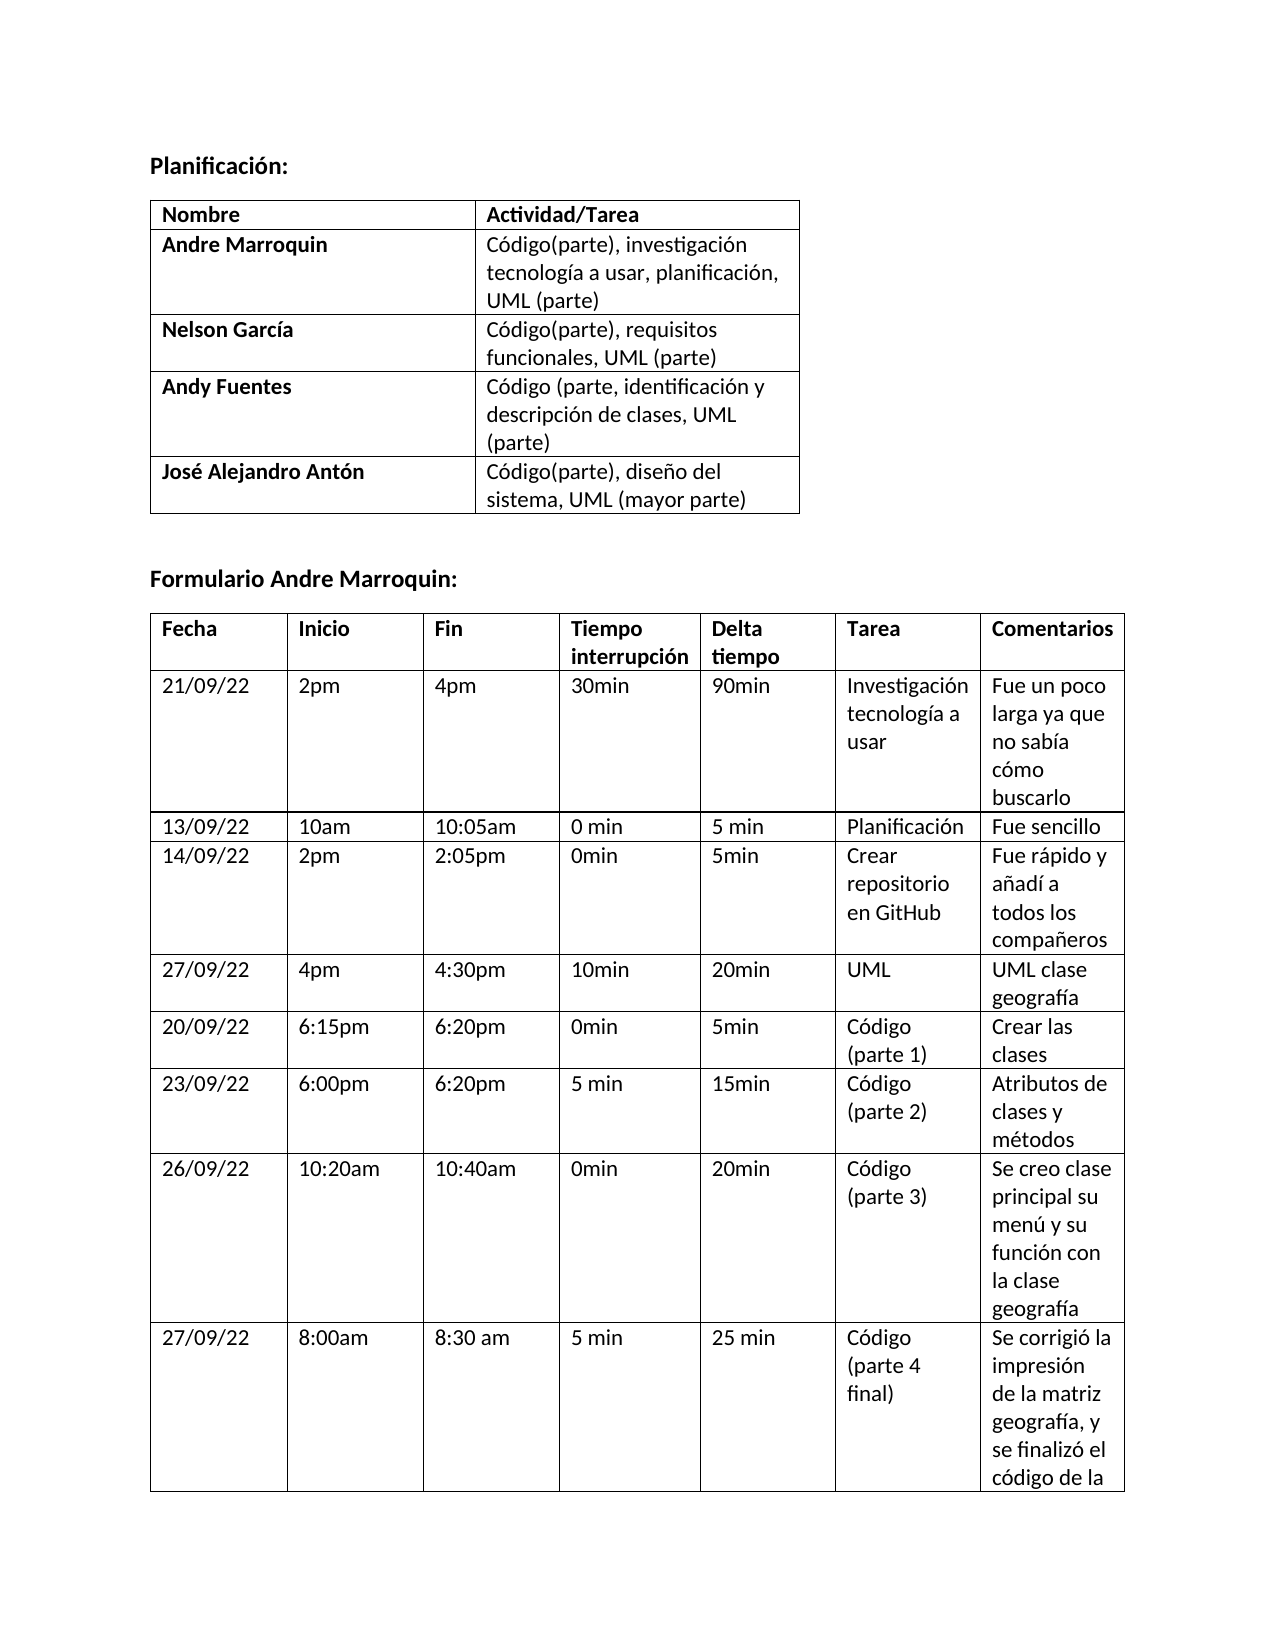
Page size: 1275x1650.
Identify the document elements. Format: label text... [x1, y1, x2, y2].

text Formulario Andre Marroquin: [150, 564, 1125, 594]
table_cell 6:00pm [288, 1069, 423, 1153]
table_header Delta tiempo [701, 614, 835, 670]
table_cell 25 min [701, 1323, 835, 1491]
table_cell 23/09/22 [151, 1069, 287, 1153]
text Planificación: [150, 150, 1125, 181]
table_cell 5min [701, 1012, 835, 1068]
table_cell UML [836, 955, 980, 1011]
table_cell 2pm [288, 671, 423, 811]
table_cell 27/09/22 [151, 1323, 287, 1491]
table_cell 2:05pm [424, 842, 559, 954]
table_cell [981, 1323, 1124, 1491]
table_cell 13/09/22 [151, 813, 287, 841]
table_cell 5 min [560, 1323, 700, 1491]
table_cell 8:00am [288, 1323, 423, 1491]
table_cell Código(parte), investigación tecnología a usar, planificación, UML (parte) [476, 230, 799, 314]
table_cell Andy Fuentes [151, 372, 475, 456]
table_cell Planificación [836, 813, 980, 841]
table_cell 10am [288, 813, 423, 841]
table_cell José Alejandro Antón [151, 457, 475, 513]
table_cell 20min [701, 955, 835, 1011]
table_cell 0min [560, 1012, 700, 1068]
table_cell 27/09/22 [151, 955, 287, 1011]
table_cell 10:05am [424, 813, 559, 841]
table_cell Código (parte, identificación y descripción de clases, UML (parte) [476, 372, 799, 456]
table_cell Código (parte 2) [836, 1069, 980, 1153]
table_cell 0 min [560, 813, 700, 841]
table_cell Fue un poco larga ya que no sabía cómo buscarlo [981, 671, 1124, 811]
table_cell Nelson García [151, 315, 475, 371]
table_cell Fue sencillo [981, 813, 1124, 841]
table_header Fecha [151, 614, 287, 670]
table_header Comentarios [981, 614, 1124, 670]
table_cell Andre Marroquin [151, 230, 475, 314]
table_cell 90min [701, 671, 835, 811]
table_cell 26/09/22 [151, 1154, 287, 1322]
table_cell 10min [560, 955, 700, 1011]
table_cell Código (parte 1) [836, 1012, 980, 1068]
table_cell Fue rápido y añadí a todos los compañeros [981, 842, 1124, 954]
table_cell 5 min [701, 813, 835, 841]
table_cell 0min [560, 1154, 700, 1322]
table_cell 5min [701, 842, 835, 954]
table_cell 6:15pm [288, 1012, 423, 1068]
table_cell 2pm [288, 842, 423, 954]
table_header Nombre [151, 201, 475, 229]
table_cell 5 min [560, 1069, 700, 1153]
table_cell 20min [701, 1154, 835, 1322]
table_cell 0min [560, 842, 700, 954]
table_cell 10:40am [424, 1154, 559, 1322]
table_cell Crear las clases [981, 1012, 1124, 1068]
table_header Tiempo interrupción [560, 614, 700, 670]
table_cell Código (parte 3) [836, 1154, 980, 1322]
table_cell 20/09/22 [151, 1012, 287, 1068]
table_cell 21/09/22 [151, 671, 287, 811]
table_cell Atributos de clases y métodos [981, 1069, 1124, 1153]
table_cell 4pm [288, 955, 423, 1011]
table_cell 30min [560, 671, 700, 811]
table_cell 15min [701, 1069, 835, 1153]
table_cell Código(parte), diseño del sistema, UML (mayor parte) [476, 457, 799, 513]
table_header Fin [424, 614, 559, 670]
table_cell UML clase geografía [981, 955, 1124, 1011]
table_cell Código(parte), requisitos funcionales, UML (parte) [476, 315, 799, 371]
table_cell 14/09/22 [151, 842, 287, 954]
table_cell 4:30pm [424, 955, 559, 1011]
table_cell 6:20pm [424, 1012, 559, 1068]
table_header Inicio [288, 614, 423, 670]
table_cell Crear repositorio en GitHub [836, 842, 980, 954]
table_cell Se creo clase principal su menú y su función con la clase geografía [981, 1154, 1124, 1322]
table_cell Investigación tecnología a usar [836, 671, 980, 811]
table_header Tarea [836, 614, 980, 670]
table_cell 10:20am [288, 1154, 423, 1322]
table_cell 6:20pm [424, 1069, 559, 1153]
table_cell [836, 1323, 980, 1491]
table_header Actividad/Tarea [476, 201, 799, 229]
table_cell 8:30 am [424, 1323, 559, 1491]
table_cell 4pm [424, 671, 559, 811]
